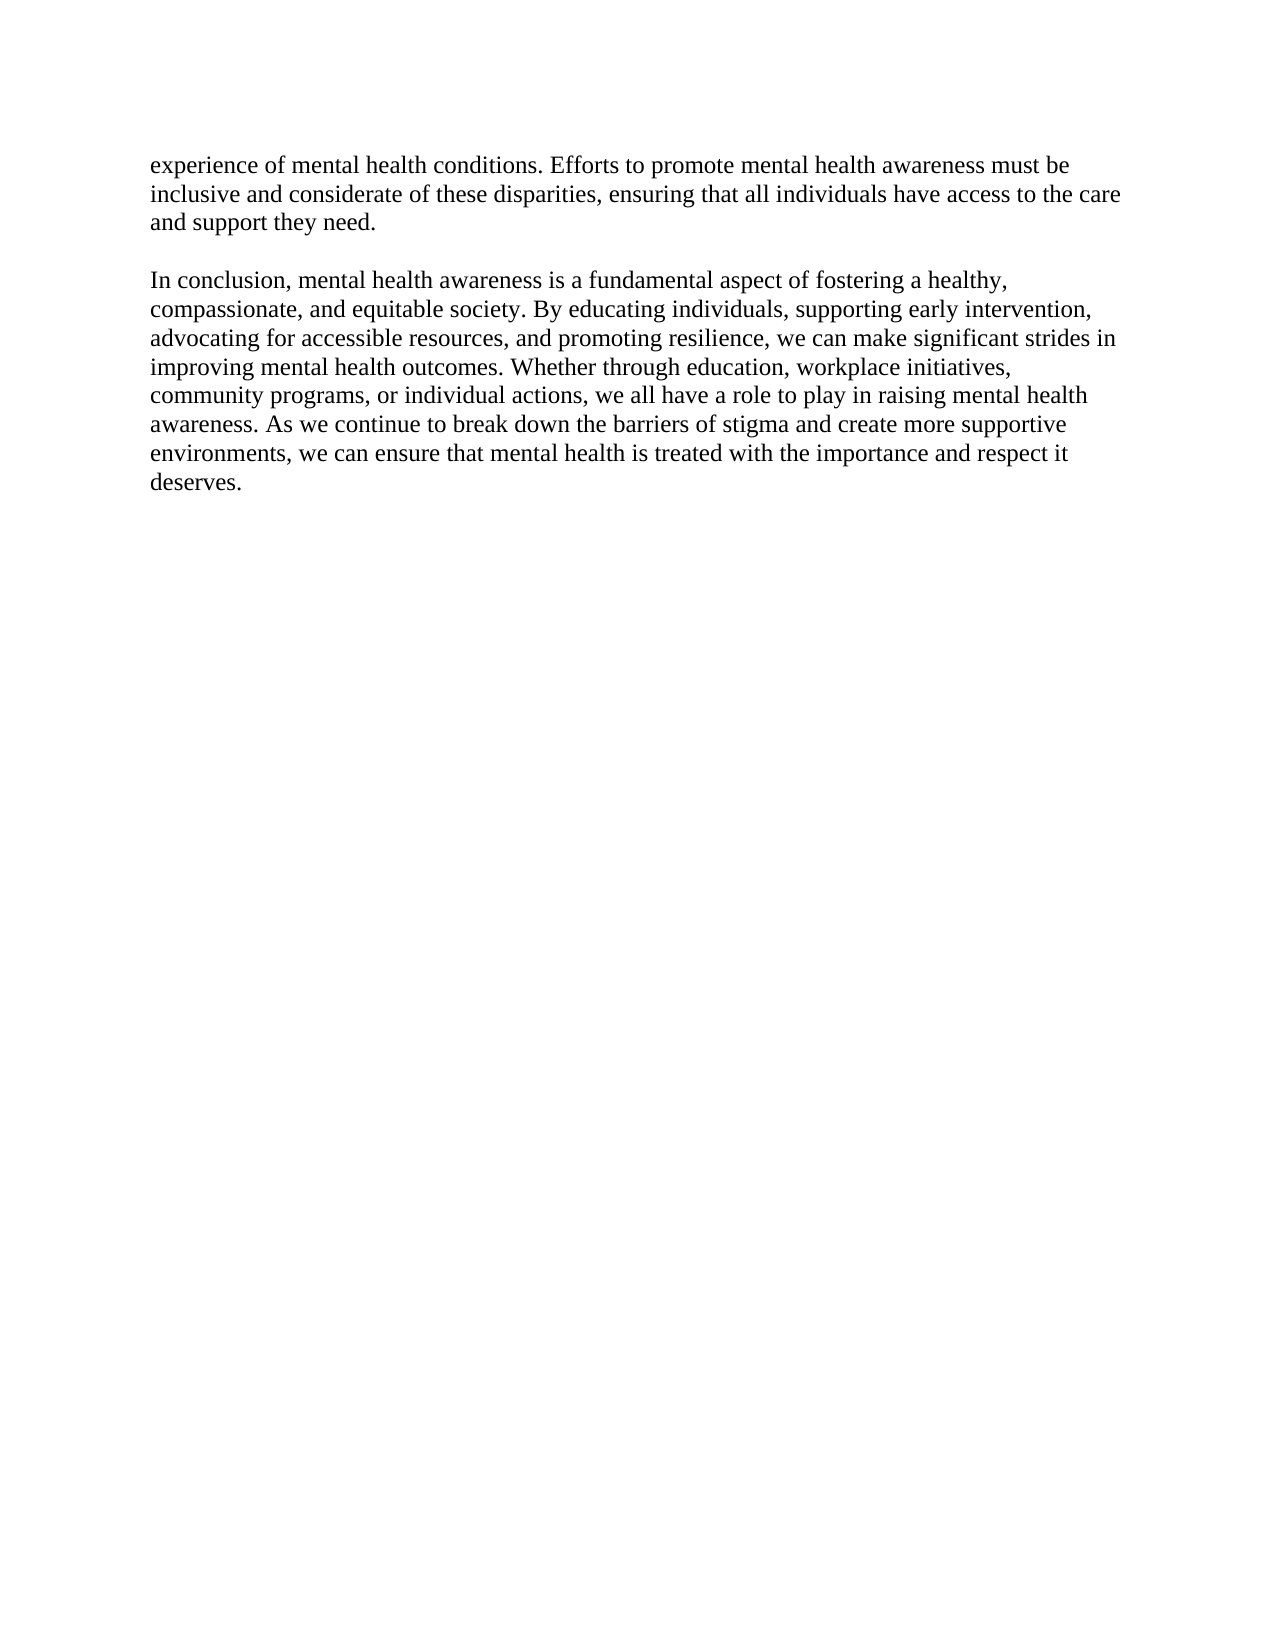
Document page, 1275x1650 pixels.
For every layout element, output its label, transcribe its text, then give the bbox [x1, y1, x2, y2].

text In conclusion, mental health awareness is a fundamental aspect of fostering a healthy, compassionate, and equitable society. By educating individuals, supporting early intervention, advocating for accessible resources, and promoting resilience, we can make significant strides in improving mental health outcomes. Whether through education, workplace initiatives, community programs, or individual actions, we all have a role to play in raising mental health awareness. As we continue to break down the barriers of stigma and create more supportive environments, we can ensure that mental health is treated with the importance and respect it deserves. [150, 265, 1125, 495]
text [150, 150, 1125, 236]
